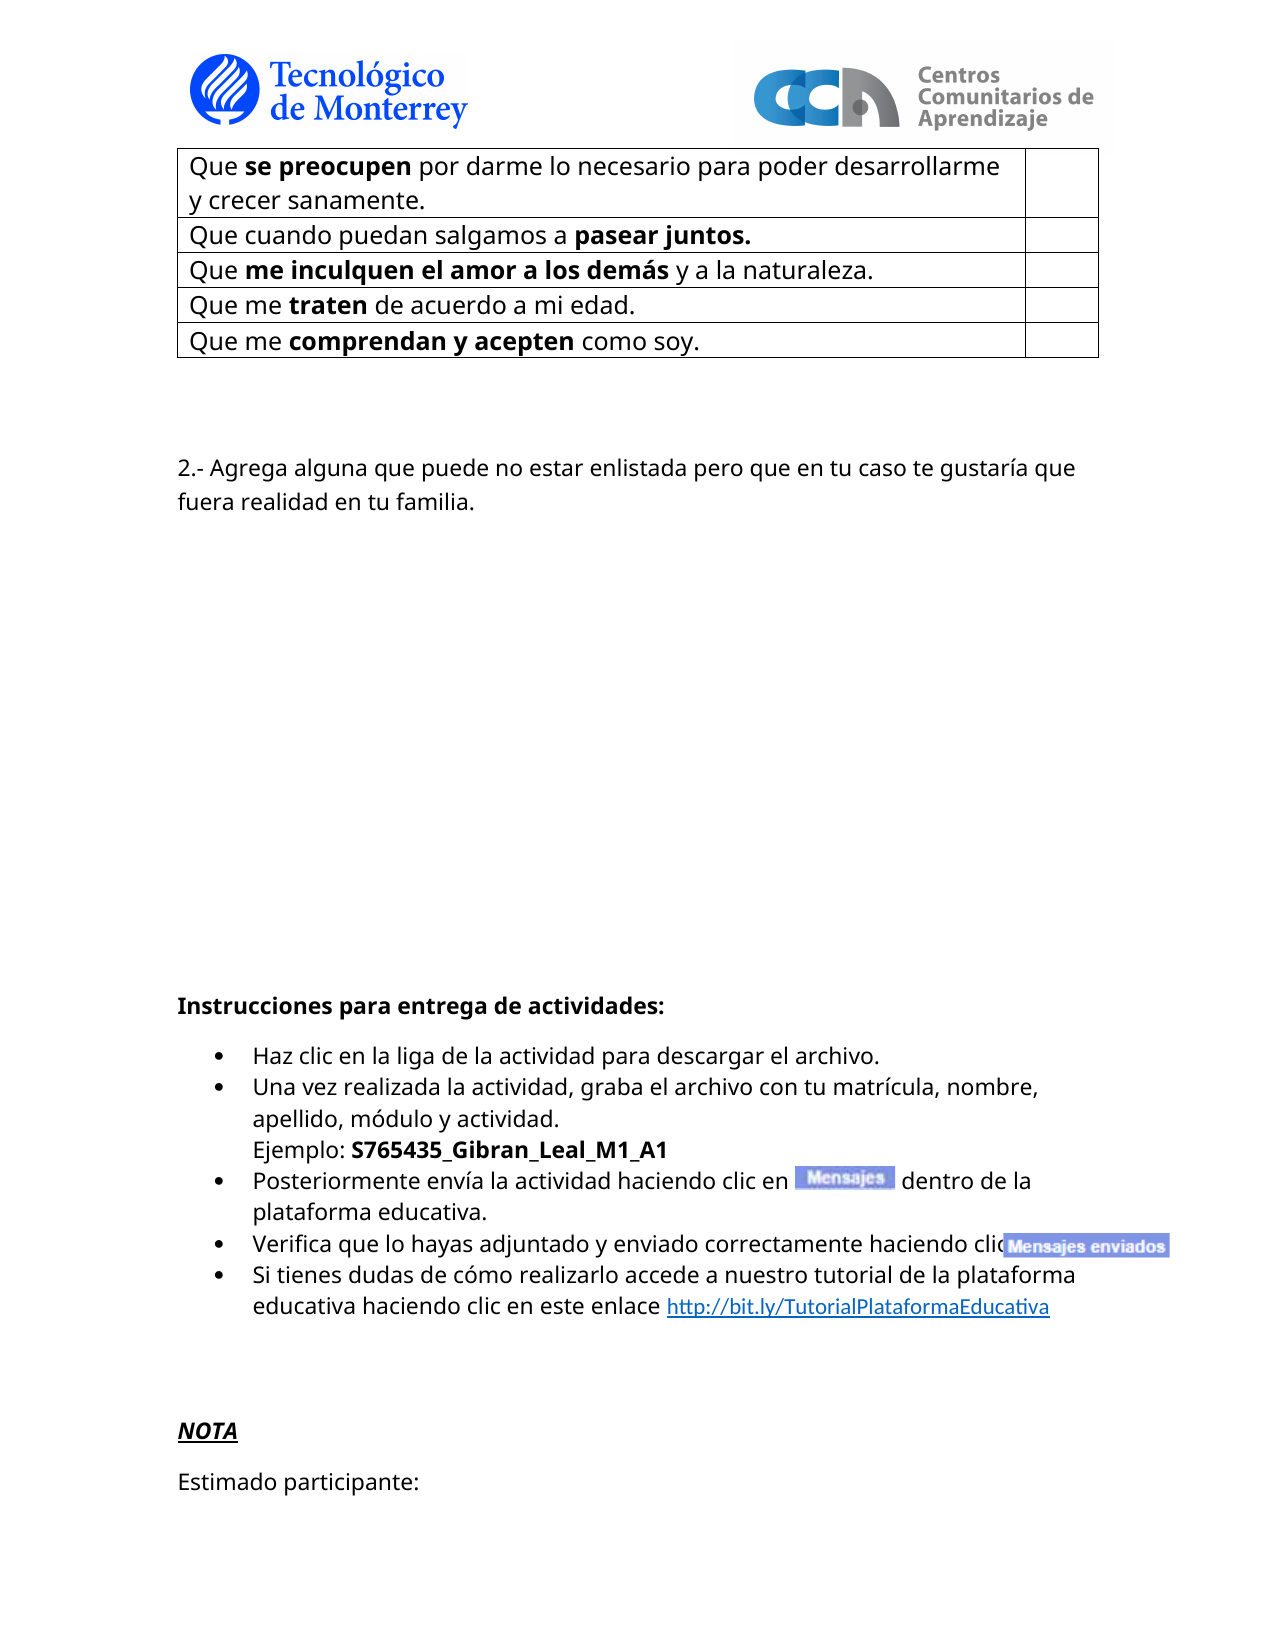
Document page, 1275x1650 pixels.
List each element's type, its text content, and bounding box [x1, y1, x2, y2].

table_cell [1026, 323, 1098, 357]
text Instrucciones para entrega de actividades: [177, 989, 1098, 1021]
table_cell Que me inculquen el amor a los demás y a la naturaleza. [178, 253, 1025, 287]
table_cell [1026, 218, 1098, 252]
list Una vez realizada la actividad, graba el archivo con tu matrícula, nombre, apellido, módulo y actividad. [215, 1071, 1098, 1134]
picture [1002, 1233, 1170, 1258]
table_cell Que me comprendan y acepten como soy. [178, 323, 1025, 357]
picture [795, 1166, 896, 1190]
table_cell [1026, 288, 1098, 322]
table_cell Que me traten de acuerdo a mi edad. [178, 288, 1025, 322]
list Posteriormente envía la actividad haciendo clic en dentro de la plataforma educativa. [215, 1165, 1098, 1227]
list Haz clic en la liga de la actividad para descargar el archivo. [215, 1040, 1098, 1071]
table_cell [1026, 149, 1098, 217]
table_cell Que se preocupen por darme lo necesario para poder desarrollarme y crecer sanamente. [178, 149, 1025, 217]
list Ejemplo: S765435_Gibran_Leal_M1_A1 [252, 1134, 1098, 1165]
list Si tienes dudas de cómo realizarlo accede a nuestro tutorial de la plataforma educativa haciendo clic en este enlace http://bit.ly/TutorialPlataformaEducativa [215, 1259, 1098, 1321]
picture [190, 54, 468, 129]
list Verifica que lo hayas adjuntado y enviado correctamente haciendo clic en [215, 1227, 1098, 1259]
text NOTA [177, 1415, 1098, 1446]
table_cell Que cuando puedan salgamos a pasear juntos. [178, 218, 1025, 252]
text Estimado participante: [177, 1465, 1098, 1497]
text 2.- Agrega alguna que puede no estar enlistada pero que en tu caso te gustaría que fuera realidad en tu familia. [177, 452, 1098, 517]
table_cell [1026, 253, 1098, 287]
picture [734, 41, 1116, 155]
